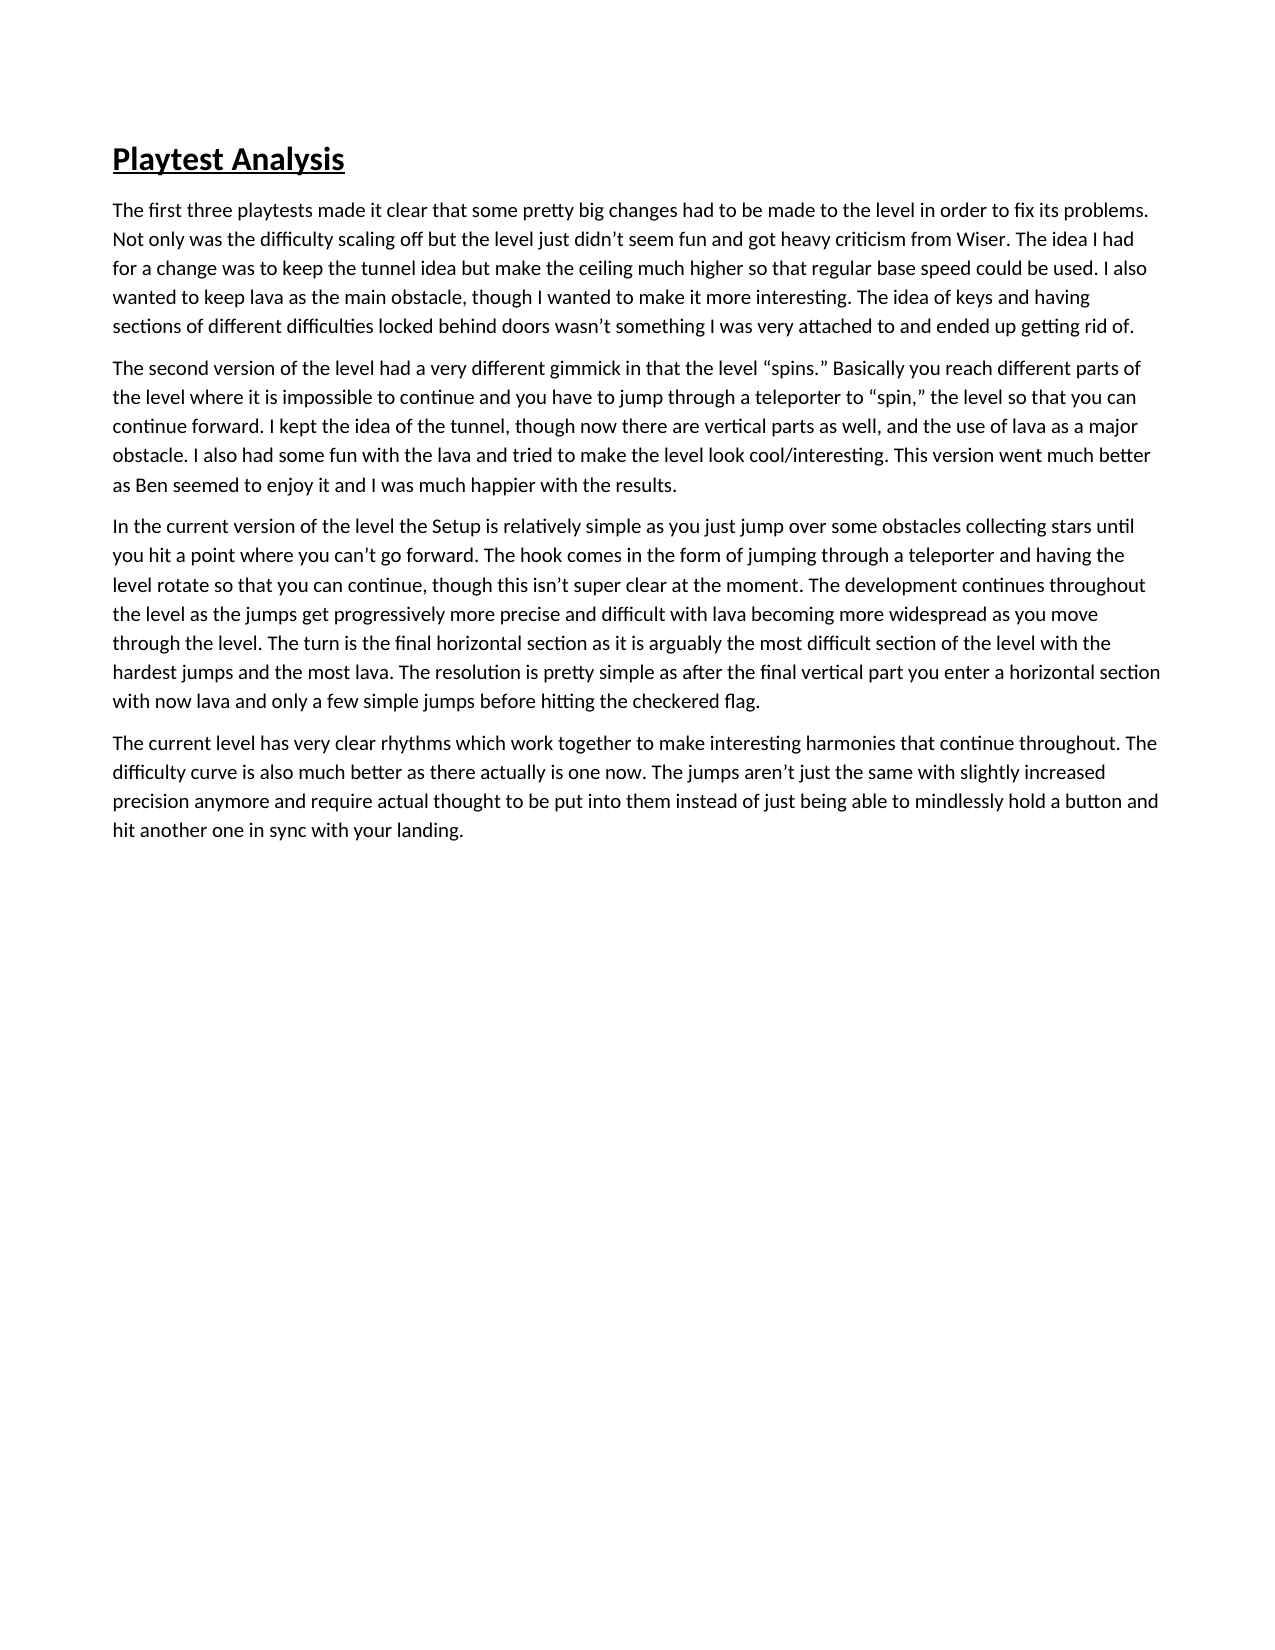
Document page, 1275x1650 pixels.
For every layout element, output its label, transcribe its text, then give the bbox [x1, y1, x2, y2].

text Playtest Analysis [112, 137, 1162, 178]
text The second version of the level had a very different gimmick in that the level “spins.” Basically you reach different parts of the level where it is impossible to continue and you have to jump through a teleporter to “spin,” the level so that you can continue forward. I kept the idea of the tunnel, though now there are vertical parts as well, and the use of lava as a major obstacle. I also had some fun with the lava and tried to make the level look cool/interesting. This version went much better as Ben seemed to enjoy it and I was much happier with the results. [112, 355, 1162, 497]
text The current level has very clear rhythms which work together to make interesting harmonies that continue throughout. The difficulty curve is also much better as there actually is one now. The jumps aren’t just the same with slightly increased precision anymore and require actual thought to be put into them instead of just being able to mindlessly hold a button and hit another one in sync with your landing. [112, 730, 1162, 843]
text The first three playtests made it clear that some pretty big changes had to be made to the level in order to fix its problems. Not only was the difficulty scaling off but the level just didn’t seem fun and got heavy criticism from Wiser. The idea I had for a change was to keep the tunnel idea but make the ceiling much higher so that regular base speed could be used. I also wanted to keep lava as the main obstacle, though I wanted to make it more interesting. The idea of keys and having sections of different difficulties locked behind doors wasn’t something I was very attached to and ended up getting rid of. [112, 197, 1162, 339]
text In the current version of the level the Setup is relatively simple as you just jump over some obstacles collecting stars until you hit a point where you can’t go forward. The hook comes in the form of jumping through a teleporter and having the level rotate so that you can continue, though this isn’t super clear at the moment. The development continues throughout the level as the jumps get progressively more precise and difficult with lava becoming more widespread as you move through the level. The turn is the final horizontal section as it is arguably the most difficult section of the level with the hardest jumps and the most lava. The resolution is pretty simple as after the final vertical part you enter a horizontal section with now lava and only a few simple jumps before hitting the checkered flag. [112, 513, 1162, 714]
